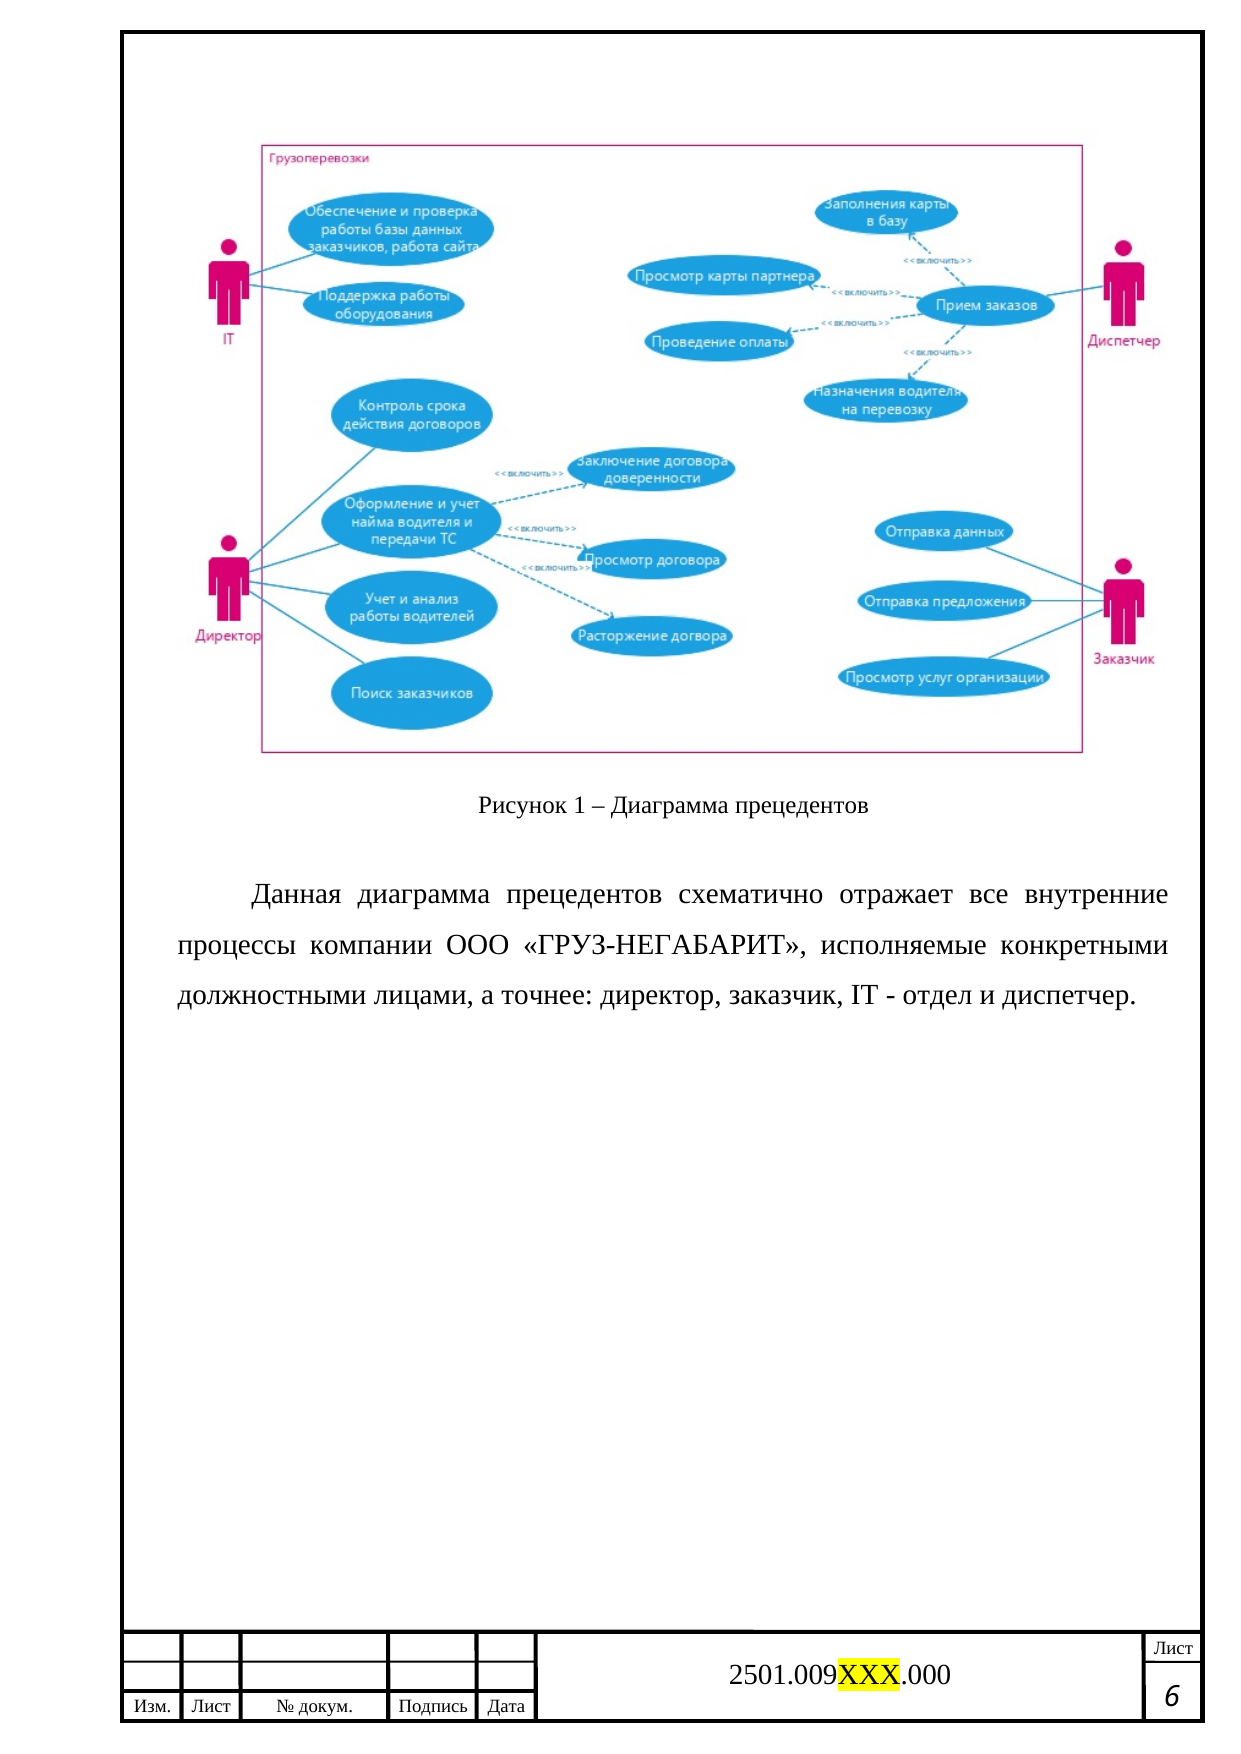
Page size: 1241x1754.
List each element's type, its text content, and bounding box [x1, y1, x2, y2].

text Данная диаграмма прецедентов схематично отражает все внутренние процессы компании ООО «ГРУЗ-НЕГАБАРИТ», исполняемые конкретными должностными лицами, а точнее: директор, заказчик, IT - отдел и диспетчер. [177, 876, 1169, 1011]
text Рисунок 1 – Диаграмма прецедентов [177, 790, 1169, 819]
picture [177, 107, 1170, 774]
